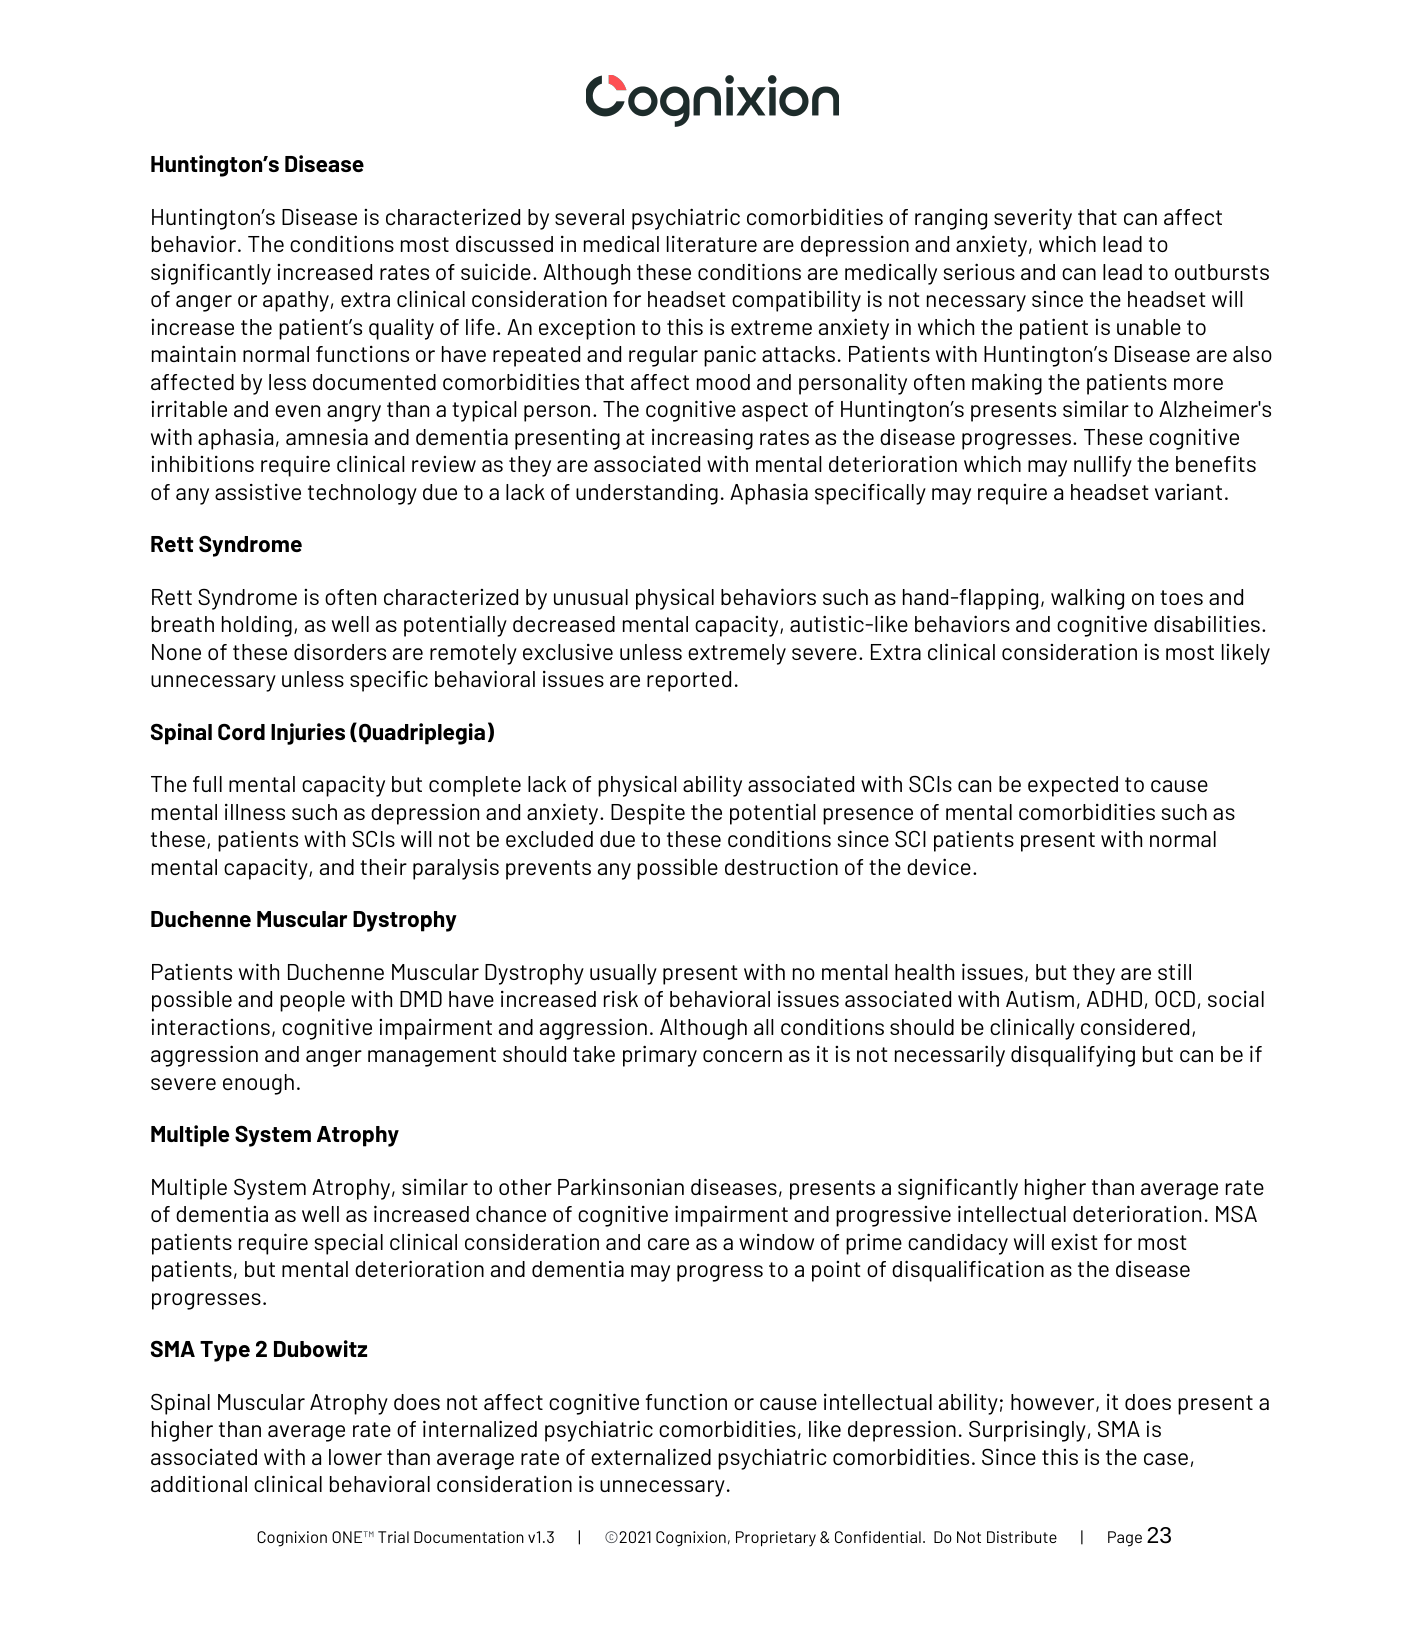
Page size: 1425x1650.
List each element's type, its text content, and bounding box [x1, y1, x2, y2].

text Spinal Muscular Atrophy does not affect cognitive function or cause intellectual ability; however, it does present a higher than average rate of internalized psychiatric comorbidities, like depression. Surprisingly, SMA is associated with a lower than average rate of externalized psychiatric comorbidities. Since this is the case, additional clinical behavioral consideration is unnecessary. [150, 1387, 1275, 1497]
text Duchenne Muscular Dystrophy [150, 905, 1275, 932]
text Rett Syndrome [150, 530, 1275, 557]
text Spinal Cord Injuries (Quadriplegia) [150, 717, 1275, 745]
picture [586, 75, 839, 127]
text SMA Type 2 Dubowitz [150, 1335, 1275, 1362]
text Rett Syndrome is often characterized by unusual physical behaviors such as hand-flapping, walking on toes and breath holding, as well as potentially decreased mental capacity, autistic-like behaviors and cognitive disabilities. None of these disorders are remotely exclusive unless extremely severe. Extra clinical consideration is most likely unnecessary unless specific behavioral issues are reported. [150, 582, 1275, 692]
text Huntington’s Disease is characterized by several psychiatric comorbidities of ranging severity that can affect behavior. The conditions most discussed in medical literature are depression and anxiety, which lead to significantly increased rates of suicide. Although these conditions are medically serious and can lead to outbursts of anger or apathy, extra clinical consideration for headset compatibility is not necessary since the headset will increase the patient’s quality of life. An exception to this is extreme anxiety in which the patient is unable to maintain normal functions or have repeated and regular panic attacks. Patients with Huntington’s Disease are also affected by less documented comorbidities that affect mood and personality often making the patients more irritable and even angry than a typical person. The cognitive aspect of Huntington’s presents similar to Alzheimer's with aphasia, amnesia and dementia presenting at increasing rates as the disease progresses. These cognitive inhibitions require clinical review as they are associated with mental deterioration which may nullify the benefits of any assistive technology due to a lack of understanding. Aphasia specifically may require a headset variant. [150, 202, 1275, 505]
text Patients with Duchenne Muscular Dystrophy usually present with no mental health issues, but they are still possible and people with DMD have increased risk of behavioral issues associated with Autism, ADHD, OCD, social interactions, cognitive impairment and aggression. Although all conditions should be clinically considered, aggression and anger management should take primary concern as it is not necessarily disqualifying but can be if severe enough. [150, 957, 1275, 1095]
text Multiple System Atrophy, similar to other Parkinsonian diseases, presents a significantly higher than average rate of dementia as well as increased chance of cognitive impairment and progressive intellectual deterioration. MSA patients require special clinical consideration and care as a window of prime candidacy will exist for most patients, but mental deterioration and dementia may progress to a point of disqualification as the disease progresses. [150, 1172, 1275, 1310]
text Multiple System Atrophy [150, 1120, 1275, 1147]
text Huntington’s Disease [150, 150, 1275, 177]
text The full mental capacity but complete lack of physical ability associated with SCIs can be expected to cause mental illness such as depression and anxiety. Despite the potential presence of mental comorbidities such as these, patients with SCIs will not be excluded due to these conditions since SCI patients present with normal mental capacity, and their paralysis prevents any possible destruction of the device. [150, 770, 1275, 880]
